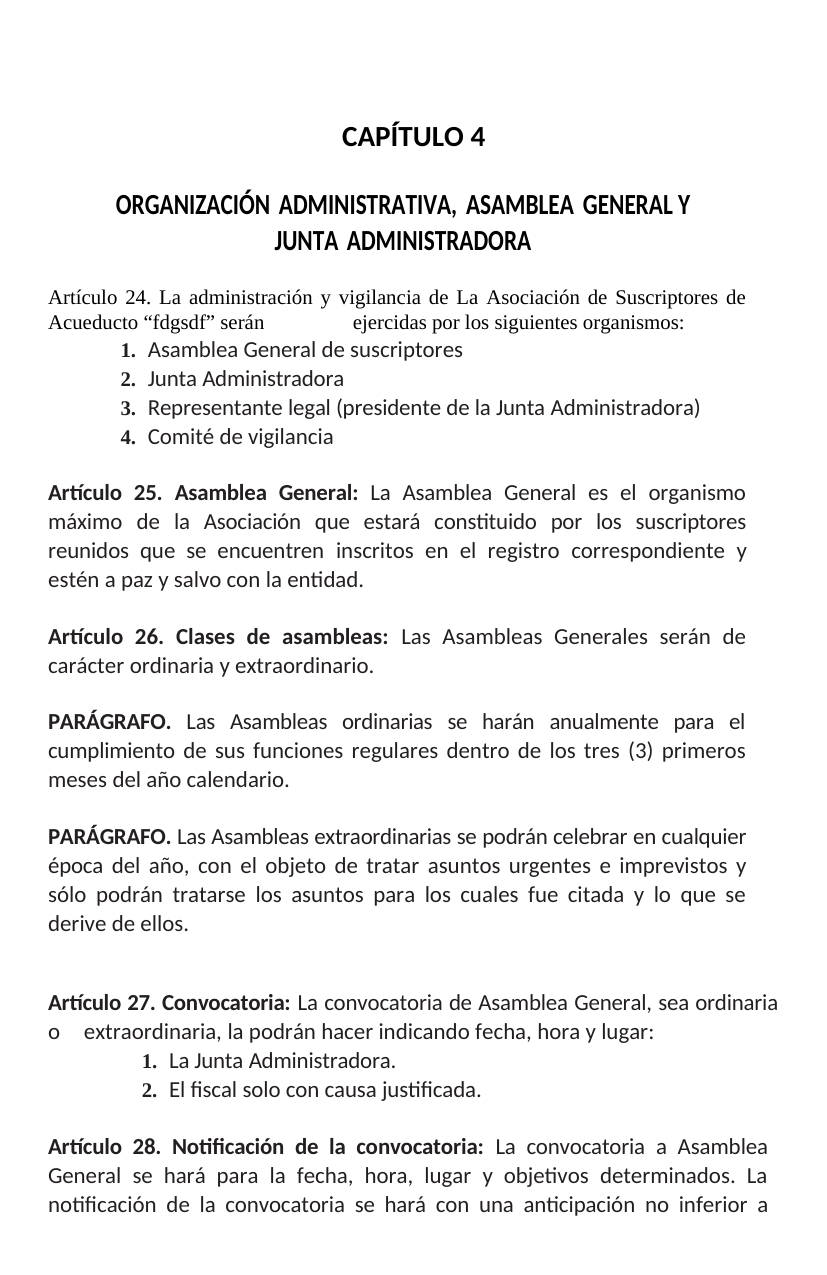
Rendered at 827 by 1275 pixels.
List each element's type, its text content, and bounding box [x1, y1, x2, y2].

text Artículo 27. Convocatoria: La convocatoria de Asamblea General, sea ordinaria o extraordinaria, la podrán hacer indicando fecha, hora y lugar: [48, 988, 779, 1045]
list El fiscal solo con causa justificada. [142, 1075, 779, 1103]
text PARÁGRAFO. Las Asambleas extraordinarias se podrán celebrar en cualquier época del año, con el objeto de tratar asuntos urgentes e imprevistos y sólo podrán tratarse los asuntos para los cuales fue citada y lo que se derive de ellos. [48, 822, 747, 937]
list Asamblea General de suscriptores [120, 335, 779, 363]
list Representante legal (presidente de la Junta Administradora) [120, 393, 779, 421]
text Artículo 24. La administración y vigilancia de La Asociación de Suscriptores de Acueducto “fdgsdf” serán ejercidas por los siguientes organismos: [48, 285, 747, 334]
list Junta Administradora [120, 364, 779, 392]
text Artículo 25. Asamblea General: La Asamblea General es el organismo máximo de la Asociación que estará constituido por los suscriptores reunidos que se encuentren inscritos en el registro correspondiente y estén a paz y salvo con la entidad. [48, 478, 747, 593]
text Artículo 26. Clases de asambleas: Las Asambleas Generales serán de carácter ordinaria y extraordinario. [48, 622, 746, 679]
text PARÁGRAFO. Las Asambleas ordinarias se harán anualmente para el cumplimiento de sus funciones regulares dentro de los tres (3) primeros meses del año calendario. [48, 708, 746, 793]
list La Junta Administradora. [142, 1046, 779, 1074]
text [48, 1132, 768, 1218]
list Comité de vigilancia [120, 422, 779, 450]
subtitle ORGANIZACIÓN ADMINISTRATIVA, ASAMBLEA GENERAL Y JUNTA ADMINISTRADORA [86, 186, 719, 257]
subtitle CAPÍTULO 4 [48, 118, 779, 153]
